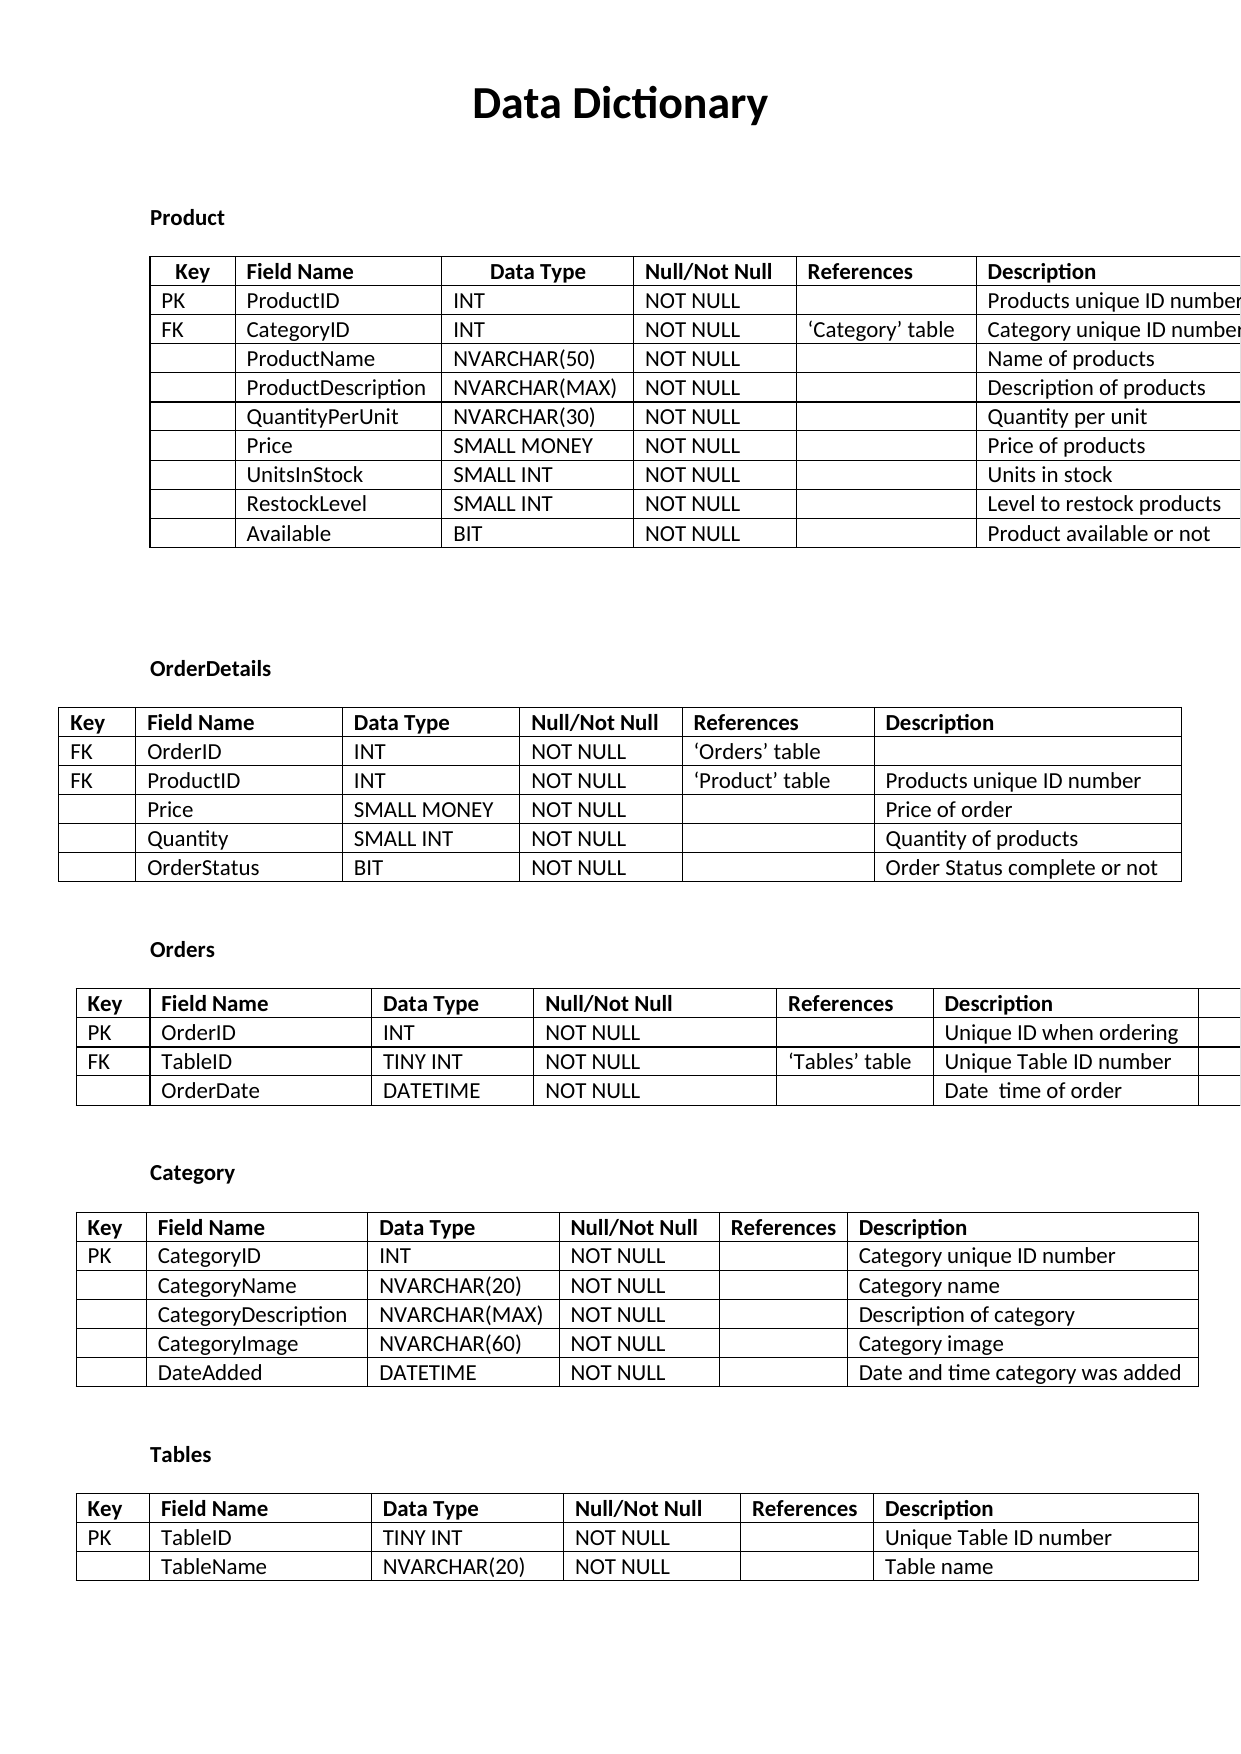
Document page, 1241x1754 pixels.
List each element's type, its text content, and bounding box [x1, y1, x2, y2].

table_cell DateAdded [147, 1358, 367, 1386]
table_cell [797, 490, 976, 518]
table_cell [59, 853, 135, 881]
table_cell NVARCHAR(60) [368, 1329, 559, 1357]
table_cell NOT NULL [634, 315, 796, 343]
table_cell OrderDate [151, 1076, 371, 1104]
table_cell [720, 1358, 847, 1386]
table_cell SMALL MONEY [343, 795, 519, 823]
table_cell ProductID [136, 766, 342, 794]
table_header Null/Not Null [634, 257, 796, 285]
table_cell DATETIME [368, 1358, 559, 1386]
table_cell NOT NULL [560, 1271, 719, 1299]
table_cell CategoryName [147, 1271, 367, 1299]
table_cell Category unique ID number [977, 315, 1240, 343]
table_cell NOT NULL [560, 1329, 719, 1357]
table_cell [683, 853, 874, 881]
table_cell Description of category [848, 1300, 1198, 1328]
table_header [1199, 989, 1240, 1017]
table_cell Description of products [977, 373, 1240, 401]
table_cell NOT NULL [634, 490, 796, 518]
table_cell QuantityPerUnit [236, 403, 441, 430]
table_cell Product available or not [977, 519, 1240, 547]
table_cell CategoryImage [147, 1329, 367, 1357]
table_cell [797, 373, 976, 401]
table_cell NOT NULL [520, 853, 682, 881]
table_cell [77, 1076, 149, 1104]
table_cell [151, 519, 235, 547]
table_header Null/Not Null [520, 708, 682, 736]
table_cell BIT [343, 853, 519, 881]
table_header Data Type [442, 257, 633, 285]
table_cell [59, 795, 135, 823]
table_cell NOT NULL [534, 1048, 776, 1075]
table_cell Price of order [875, 795, 1181, 823]
table_cell [720, 1271, 847, 1299]
table_cell [151, 373, 235, 401]
table_header Description [875, 708, 1181, 736]
table_cell TableID [151, 1048, 371, 1075]
table_cell Order Status complete or not [875, 853, 1181, 881]
table_cell [77, 1271, 146, 1299]
table_cell [720, 1329, 847, 1357]
table_cell NVARCHAR(MAX) [368, 1300, 559, 1328]
table_cell [797, 519, 976, 547]
text Product [150, 203, 1090, 231]
table_cell INT [372, 1018, 533, 1046]
table_cell Quantity per unit [977, 403, 1240, 430]
table_cell Date time of order [934, 1076, 1198, 1104]
table_header Field Name [236, 257, 441, 285]
table_header Data Type [372, 1494, 563, 1522]
table_cell Quantity of products [875, 824, 1181, 852]
table_cell [77, 1329, 146, 1357]
table_cell ‘Tables’ table [777, 1048, 933, 1075]
table_cell CategoryID [236, 315, 441, 343]
table_cell INT [343, 737, 519, 765]
table_header References [720, 1213, 847, 1241]
table_cell [797, 286, 976, 314]
table_cell NVARCHAR(20) [368, 1271, 559, 1299]
table_header Key [77, 1213, 146, 1241]
table_cell ProductDescription [236, 373, 441, 401]
table_header Data Type [368, 1213, 559, 1241]
table_cell [741, 1523, 873, 1551]
table_header Null/Not Null [564, 1494, 740, 1522]
table_cell [797, 431, 976, 459]
table_cell [77, 1358, 146, 1386]
table_header Key [77, 1494, 149, 1522]
table_cell Unique Table ID number [934, 1048, 1198, 1075]
table_cell FK [151, 315, 235, 343]
table_header Description [934, 989, 1198, 1017]
table_cell SMALL MONEY [442, 431, 633, 459]
table_cell ProductID [236, 286, 441, 314]
table_cell [720, 1242, 847, 1270]
table_cell NVARCHAR(50) [442, 344, 633, 372]
table_cell FK [59, 737, 135, 765]
table_cell TINY INT [372, 1048, 533, 1075]
table_cell [151, 461, 235, 488]
table_cell Quantity [136, 824, 342, 852]
table_cell OrderID [136, 737, 342, 765]
table_header Description [874, 1494, 1198, 1522]
table_cell PK [77, 1242, 146, 1270]
table_cell [77, 1300, 146, 1328]
table_cell [151, 490, 235, 518]
table_header Data Type [343, 708, 519, 736]
text Tables [150, 1440, 1090, 1468]
table_cell [777, 1076, 933, 1104]
table_header References [797, 257, 976, 285]
table_cell Level to restock products [977, 490, 1240, 518]
table_cell NOT NULL [534, 1018, 776, 1046]
table_cell Unique Table ID number [874, 1523, 1198, 1551]
table_cell DATETIME [372, 1076, 533, 1104]
table_cell NOT NULL [520, 824, 682, 852]
table_header Null/Not Null [534, 989, 776, 1017]
table_cell [1199, 1018, 1240, 1046]
table_cell Category unique ID number [848, 1242, 1198, 1270]
table_cell NOT NULL [534, 1076, 776, 1104]
table_cell [797, 403, 976, 430]
table_cell FK [59, 766, 135, 794]
table_cell [151, 403, 235, 430]
table_cell [151, 431, 235, 459]
table_cell NVARCHAR(30) [442, 403, 633, 430]
table_cell NOT NULL [520, 766, 682, 794]
table_cell Date and time category was added [848, 1358, 1198, 1386]
table_cell NOT NULL [634, 461, 796, 488]
table_cell PK [77, 1523, 149, 1551]
table_cell TableName [150, 1552, 371, 1580]
table_cell Price [136, 795, 342, 823]
table_cell [797, 344, 976, 372]
table_cell INT [442, 286, 633, 314]
table_cell FK [77, 1048, 149, 1075]
table_cell UnitsInStock [236, 461, 441, 488]
table_cell SMALL INT [343, 824, 519, 852]
table_cell NOT NULL [634, 286, 796, 314]
table_cell NOT NULL [560, 1358, 719, 1386]
table_cell Products unique ID number [977, 286, 1240, 314]
table_header Field Name [136, 708, 342, 736]
table_cell NOT NULL [520, 795, 682, 823]
table_cell NOT NULL [634, 403, 796, 430]
table_cell NOT NULL [634, 344, 796, 372]
table_cell [720, 1300, 847, 1328]
table_header Key [151, 257, 235, 285]
table_cell Price of products [977, 431, 1240, 459]
table_header Description [977, 257, 1240, 285]
text OrderDetails [150, 654, 1090, 682]
table_cell [59, 824, 135, 852]
table_header References [777, 989, 933, 1017]
table_cell NOT NULL [634, 519, 796, 547]
table_cell CategoryID [147, 1242, 367, 1270]
table_header References [741, 1494, 873, 1522]
table_cell OrderStatus [136, 853, 342, 881]
table_cell NOT NULL [564, 1552, 740, 1580]
table_cell OrderID [151, 1018, 371, 1046]
table_cell Category image [848, 1329, 1198, 1357]
table_cell [875, 737, 1181, 765]
table_cell Products unique ID number [875, 766, 1181, 794]
table_cell NOT NULL [634, 431, 796, 459]
table_cell INT [368, 1242, 559, 1270]
table_cell ProductName [236, 344, 441, 372]
table_cell NOT NULL [560, 1300, 719, 1328]
table_header Field Name [150, 1494, 371, 1522]
table_header Key [77, 989, 149, 1017]
table_cell [777, 1018, 933, 1046]
table_header Description [848, 1213, 1198, 1241]
table_cell NOT NULL [634, 373, 796, 401]
table_cell Units in stock [977, 461, 1240, 488]
table_cell TableID [150, 1523, 371, 1551]
table_cell Available [236, 519, 441, 547]
table_header Data Type [372, 989, 533, 1017]
table_cell [1199, 1048, 1240, 1075]
table_header Null/Not Null [560, 1213, 719, 1241]
table_cell Table name [874, 1552, 1198, 1580]
table_cell INT [343, 766, 519, 794]
table_cell [741, 1552, 873, 1580]
table_cell SMALL INT [442, 461, 633, 488]
table_cell [151, 344, 235, 372]
table_cell SMALL INT [442, 490, 633, 518]
table_cell NOT NULL [560, 1242, 719, 1270]
table_cell BIT [442, 519, 633, 547]
table_cell PK [77, 1018, 149, 1046]
table_cell ‘Category’ table [797, 315, 976, 343]
table_cell TINY INT [372, 1523, 563, 1551]
table_cell Unique ID when ordering [934, 1018, 1198, 1046]
text Orders [150, 935, 1090, 963]
table_cell [683, 824, 874, 852]
table_cell NOT NULL [520, 737, 682, 765]
table_header Field Name [147, 1213, 367, 1241]
table_cell RestockLevel [236, 490, 441, 518]
table_cell PK [151, 286, 235, 314]
table_cell INT [442, 315, 633, 343]
table_header Key [59, 708, 135, 736]
table_cell ‘Orders’ table [683, 737, 874, 765]
table_cell NOT NULL [564, 1523, 740, 1551]
table_cell NVARCHAR(20) [372, 1552, 563, 1580]
table_cell [77, 1552, 149, 1580]
table_cell Category name [848, 1271, 1198, 1299]
table_cell Name of products [977, 344, 1240, 372]
table_cell [1199, 1076, 1240, 1104]
table_cell ‘Product’ table [683, 766, 874, 794]
table_header Field Name [151, 989, 371, 1017]
table_cell [683, 795, 874, 823]
text Category [150, 1158, 1090, 1187]
table_cell CategoryDescription [147, 1300, 367, 1328]
table_cell Price [236, 431, 441, 459]
table_cell [797, 461, 976, 488]
table_cell NVARCHAR(MAX) [442, 373, 633, 401]
table_header References [683, 708, 874, 736]
